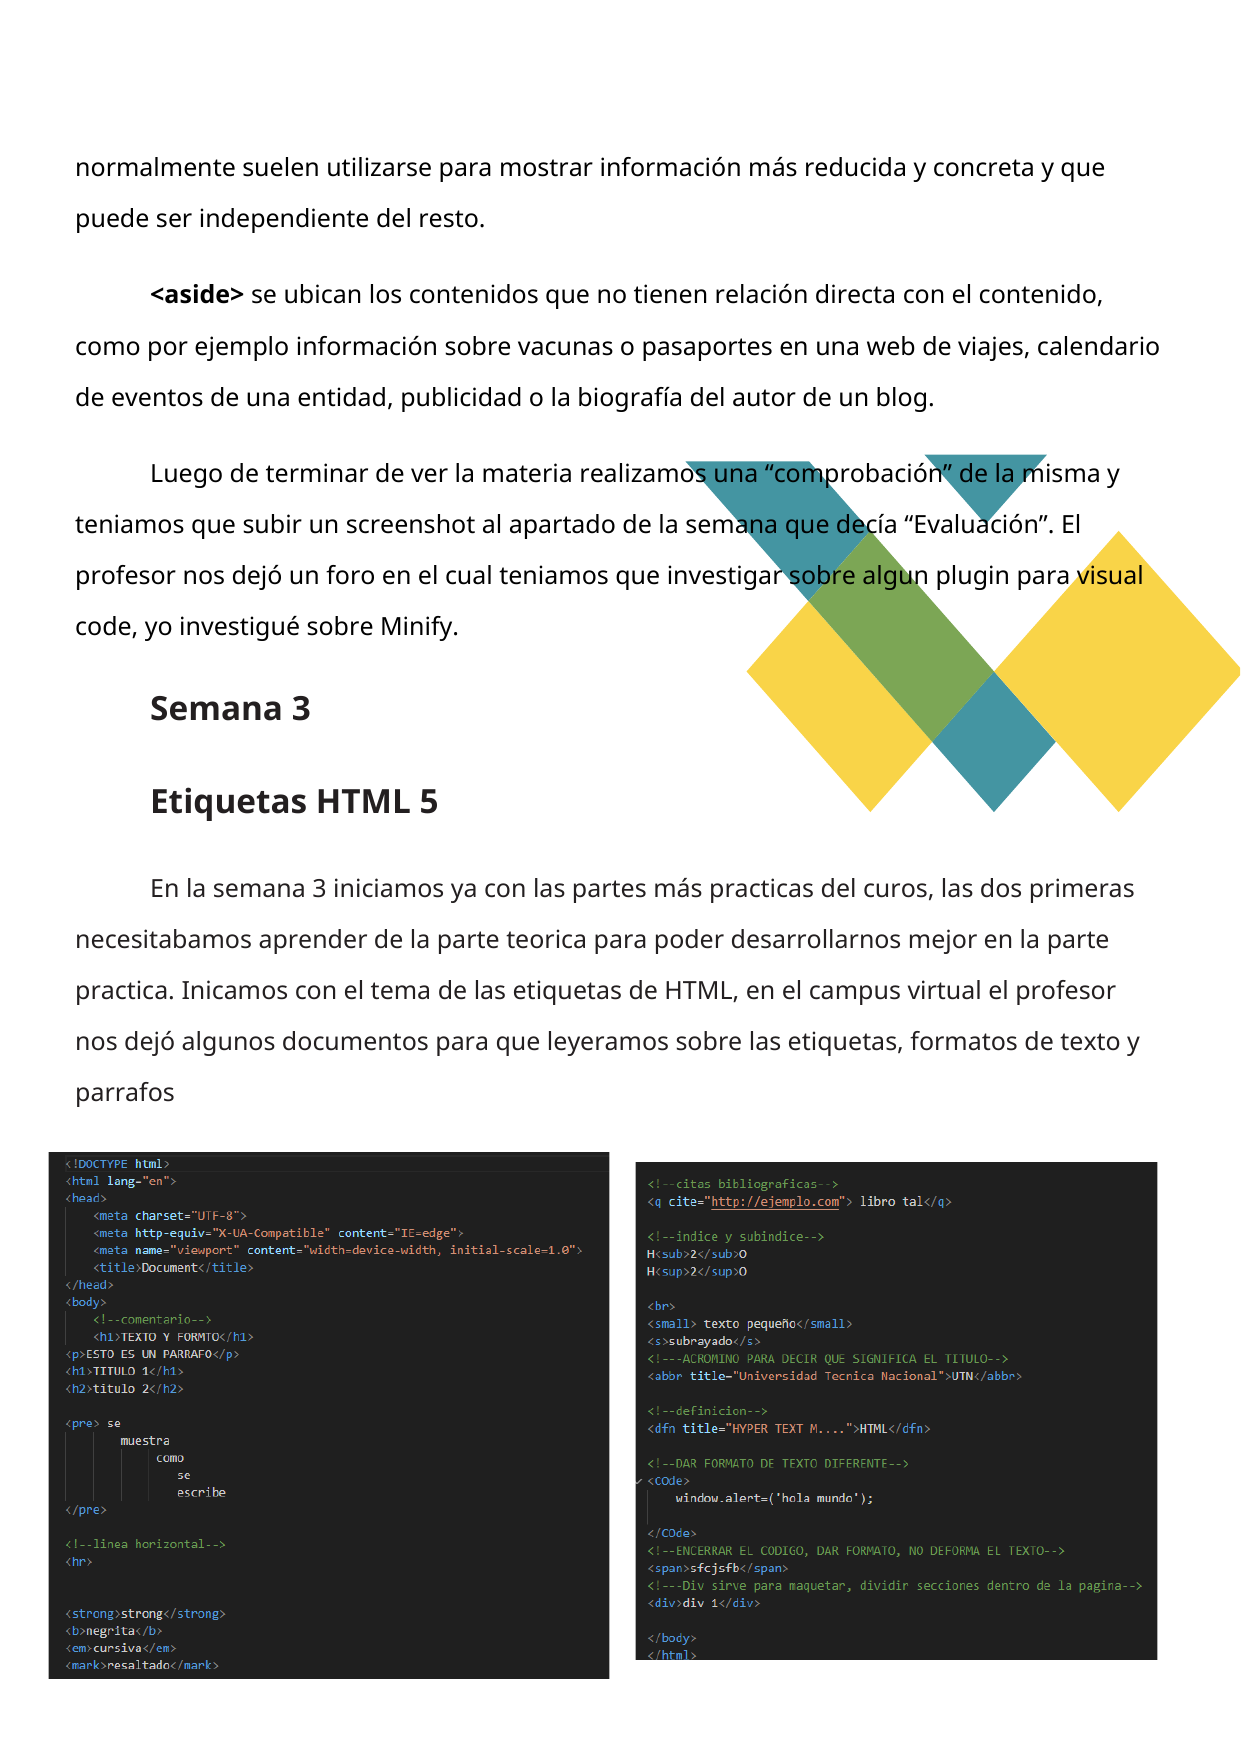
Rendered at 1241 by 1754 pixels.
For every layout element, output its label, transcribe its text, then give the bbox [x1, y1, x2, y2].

text En la semana 3 iniciamos ya con las partes más practicas del curos, las dos primeras necesitabamos aprender de la parte teorica para poder desarrollarnos mejor en la parte practica. Inicamos con el tema de las etiquetas de HTML, en el campus virtual el profesor nos dejó algunos documentos para que leyeramos sobre las etiquetas, formatos de texto y parrafos [75, 871, 1164, 1109]
picture [48, 1152, 610, 1679]
text Luego de terminar de ver la materia realizamos una “comprobación” de la misma y teniamos que subir un screenshot al apartado de la semana que decía “Evaluación”. El profesor nos dejó un foro en el cual teniamos que investigar sobre algun plugin para visual code, yo investigué sobre Minify. [75, 455, 1164, 642]
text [75, 150, 1164, 235]
text Semana 3 [75, 684, 1164, 730]
text <aside> se ubican los contenidos que no tienen relación directa con el contenido, como por ejemplo información sobre vacunas o pasaportes en una web de viajes, calendario de eventos de una entidad, publicidad o la biografía del autor de un blog. [75, 277, 1164, 413]
picture [635, 1162, 1158, 1660]
text Etiquetas HTML 5 [75, 777, 1164, 823]
